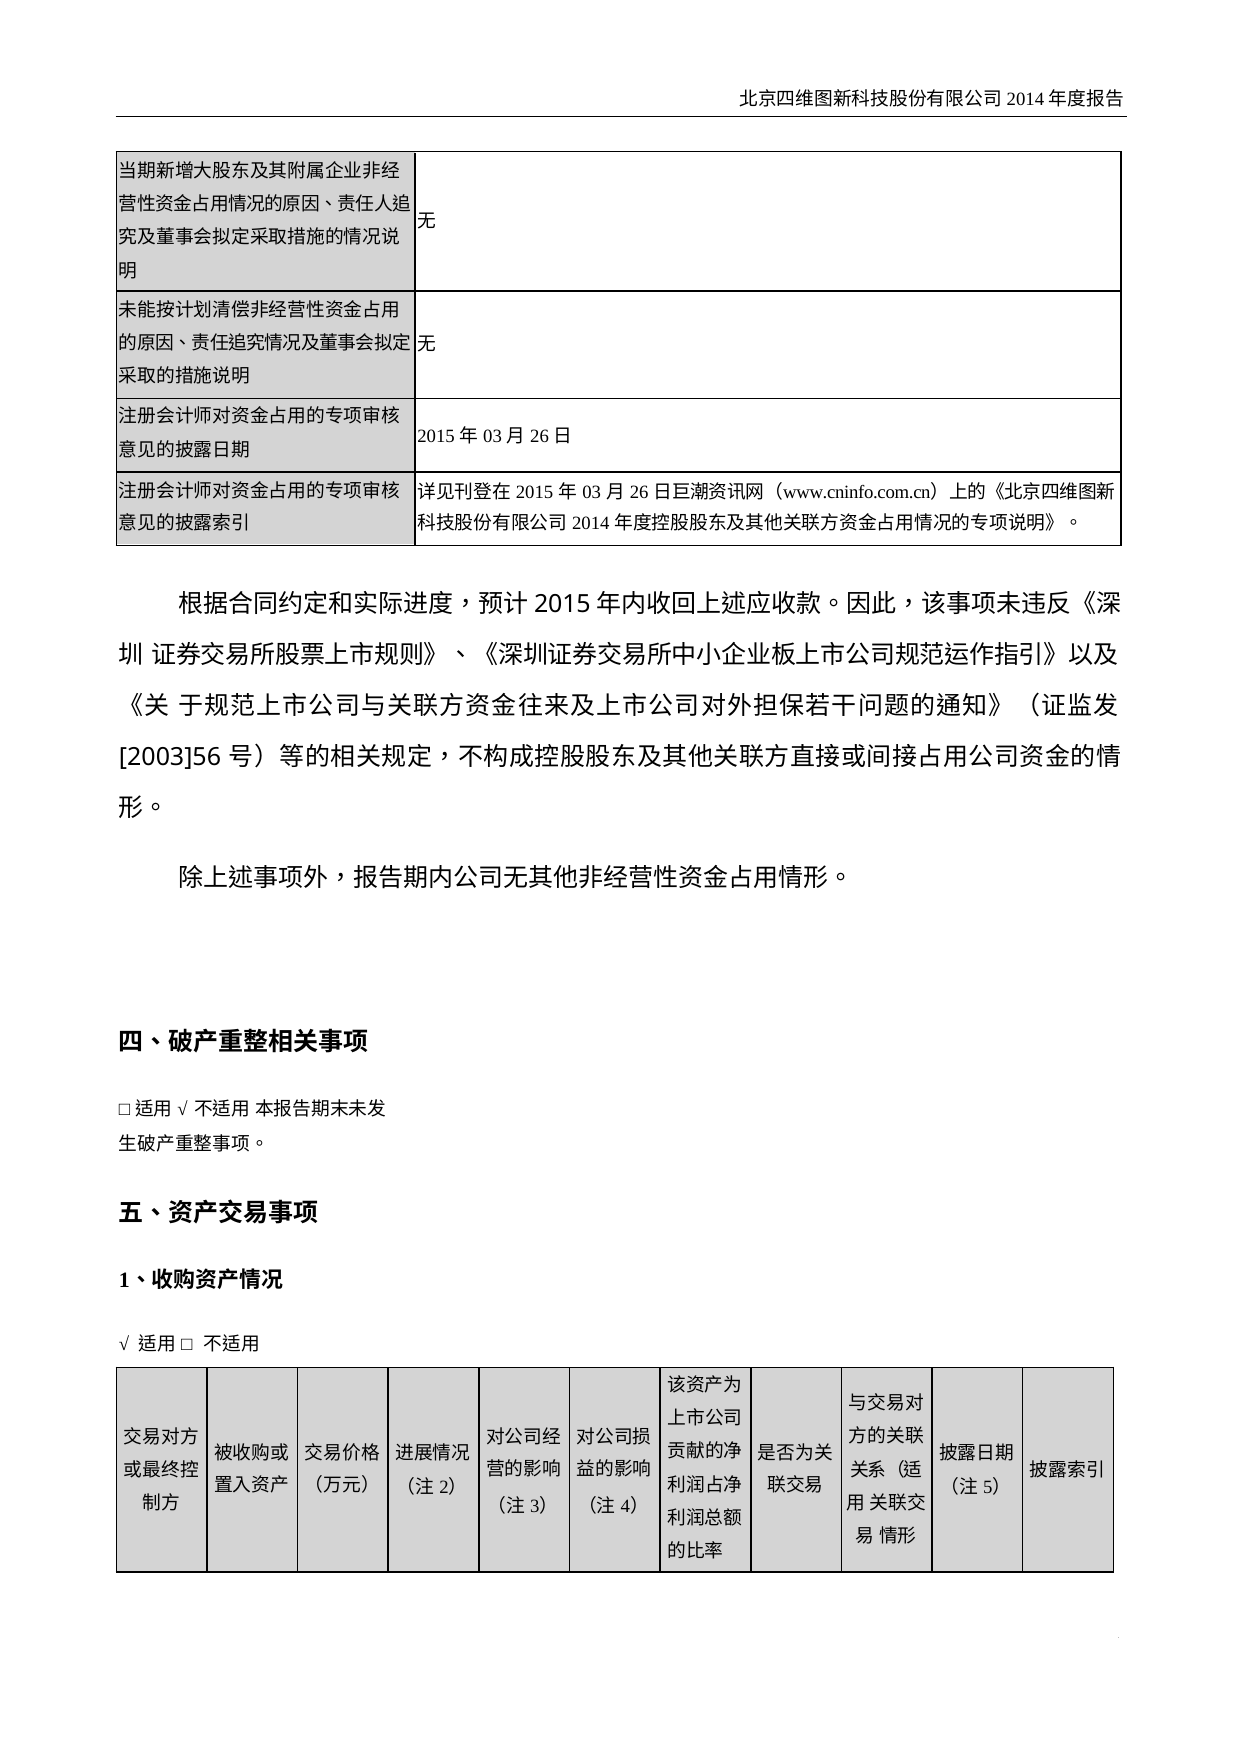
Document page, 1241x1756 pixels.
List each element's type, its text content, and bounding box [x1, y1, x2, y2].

subtitle 根据合同约定和实际进度，预计2015年内收回上述应收款。因此，该事项未违反《深圳 证券交易所股票上市规则》、《深圳证券交易所中小企业板上市公司规范运作指引》以及《关 于规范上市公司与关联方资金往来及上市公司对外担保若干问题的通知》（证监发[2003]56 号）等的相关规定，不构成控股股东及其他关联方直接或间接占用公司资金的情形。 [119, 586, 1122, 824]
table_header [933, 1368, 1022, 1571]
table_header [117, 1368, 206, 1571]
text 1、收购资产情况 [119, 1264, 1138, 1293]
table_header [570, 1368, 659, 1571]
text □ 适用 √ 不适用 本报告期末未发生破产重整事项。 [119, 1095, 402, 1156]
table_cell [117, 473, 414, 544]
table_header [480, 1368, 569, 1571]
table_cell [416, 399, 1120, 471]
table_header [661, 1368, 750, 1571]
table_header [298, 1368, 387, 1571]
text √ 适用 □ 不适用 [119, 1331, 1138, 1356]
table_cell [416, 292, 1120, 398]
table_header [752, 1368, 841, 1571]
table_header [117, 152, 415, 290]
subtitle 五、资产交易事项 [119, 1195, 1138, 1229]
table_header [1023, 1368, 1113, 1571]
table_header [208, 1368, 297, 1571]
subtitle 四、破产重整相关事项 [119, 1024, 1138, 1058]
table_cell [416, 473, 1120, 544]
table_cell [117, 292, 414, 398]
subtitle 除上述事项外，报告期内公司无其他非经营性资金占用情形。 [178, 860, 1138, 894]
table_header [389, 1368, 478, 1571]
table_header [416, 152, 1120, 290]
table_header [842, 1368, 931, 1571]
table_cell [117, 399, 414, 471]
